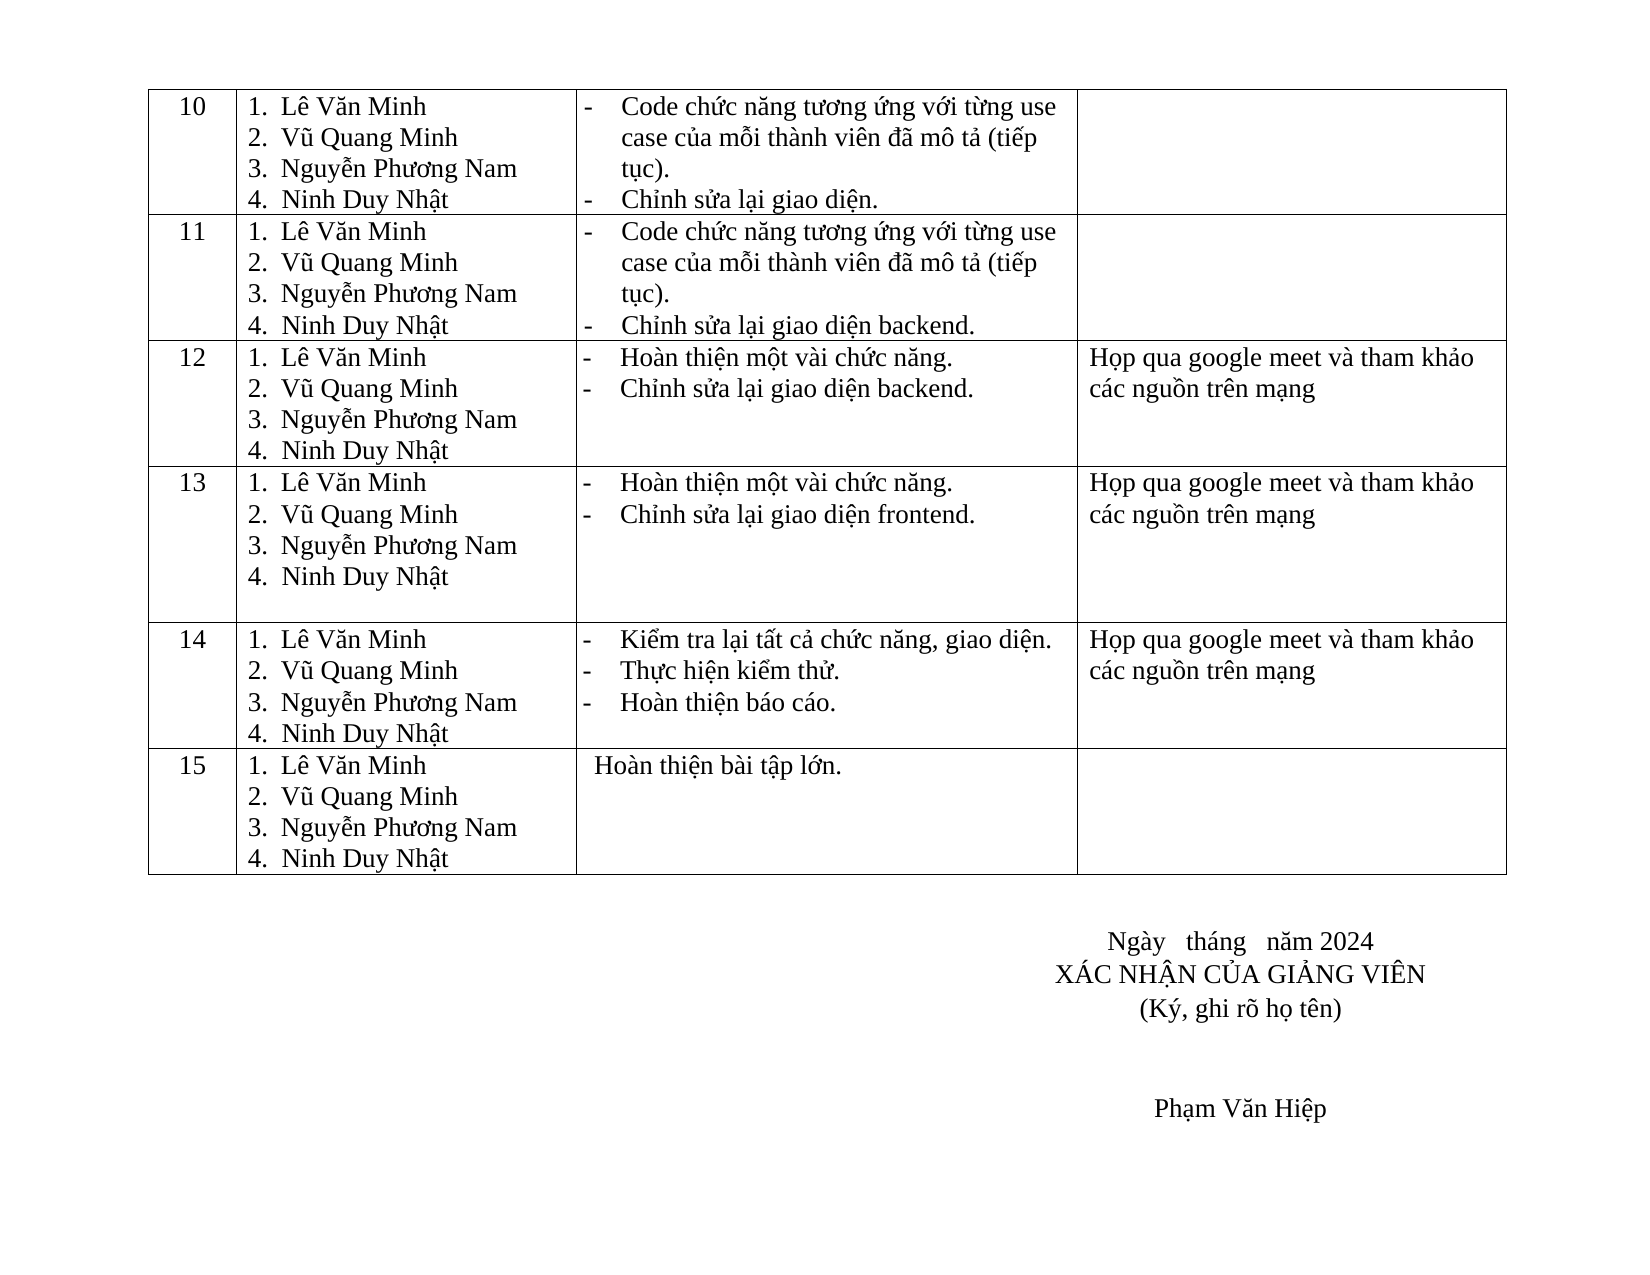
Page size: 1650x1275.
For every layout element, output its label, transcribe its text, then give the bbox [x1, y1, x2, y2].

table_cell 11 [149, 215, 236, 340]
table_cell Code chức năng tương ứng với từng use case của mỗi thành viên đã mô tả (tiếp tục). Chỉnh sửa lại giao diện. [577, 90, 1077, 214]
table_cell Code chức năng tương ứng với từng use case của mỗi thành viên đã mô tả (tiếp tục). Chỉnh sửa lại giao diện backend. [577, 215, 1077, 340]
table_cell Hoàn thiện một vài chức năng. Chỉnh sửa lại giao diện frontend. [577, 467, 1077, 622]
table_cell 10 [149, 90, 236, 214]
table_cell 1. Lê Văn Minh 2. Vũ Quang Minh 3. Nguyễn Phương Nam 4. Ninh Duy Nhật [237, 90, 576, 214]
table_cell 1. Lê Văn Minh 2. Vũ Quang Minh 3. Nguyễn Phương Nam 4. Ninh Duy Nhật [237, 749, 576, 873]
text Ngày tháng năm 2024 [148, 925, 1532, 956]
table_cell Họp qua google meet và tham khảo các nguồn trên mạng [1078, 341, 1506, 466]
table_cell Kiểm tra lại tất cả chức năng, giao diện. Thực hiện kiểm thử. Hoàn thiện báo cáo. [577, 623, 1077, 748]
table_cell 14 [149, 623, 236, 748]
text XÁC NHẬN CỦA GIẢNG VIÊN [148, 958, 1532, 989]
text Phạm Văn Hiệp [148, 1092, 1532, 1124]
table_cell 1. Lê Văn Minh 2. Vũ Quang Minh 3. Nguyễn Phương Nam 4. Ninh Duy Nhật [237, 623, 576, 748]
text (Ký, ghi rõ họ tên) [148, 992, 1532, 1023]
table_cell Họp qua google meet và tham khảo các nguồn trên mạng [1078, 623, 1506, 748]
table_cell 1. Lê Văn Minh 2. Vũ Quang Minh 3. Nguyễn Phương Nam 4. Ninh Duy Nhật [237, 215, 576, 340]
table_cell [1078, 215, 1506, 340]
table_cell 1. Lê Văn Minh 2. Vũ Quang Minh 3. Nguyễn Phương Nam 4. Ninh Duy Nhật [237, 341, 576, 466]
table_cell 12 [149, 341, 236, 466]
table_cell Hoàn thiện một vài chức năng. Chỉnh sửa lại giao diện backend. [577, 341, 1077, 466]
table_cell 13 [149, 467, 236, 622]
table_cell 1. Lê Văn Minh 2. Vũ Quang Minh 3. Nguyễn Phương Nam 4. Ninh Duy Nhật [237, 467, 576, 622]
table_cell [1078, 749, 1506, 873]
table_cell Họp qua google meet và tham khảo các nguồn trên mạng [1078, 467, 1506, 622]
table_cell [1078, 90, 1506, 214]
table_cell 15 [149, 749, 236, 873]
table_cell Hoàn thiện bài tập lớn. [577, 749, 1077, 873]
